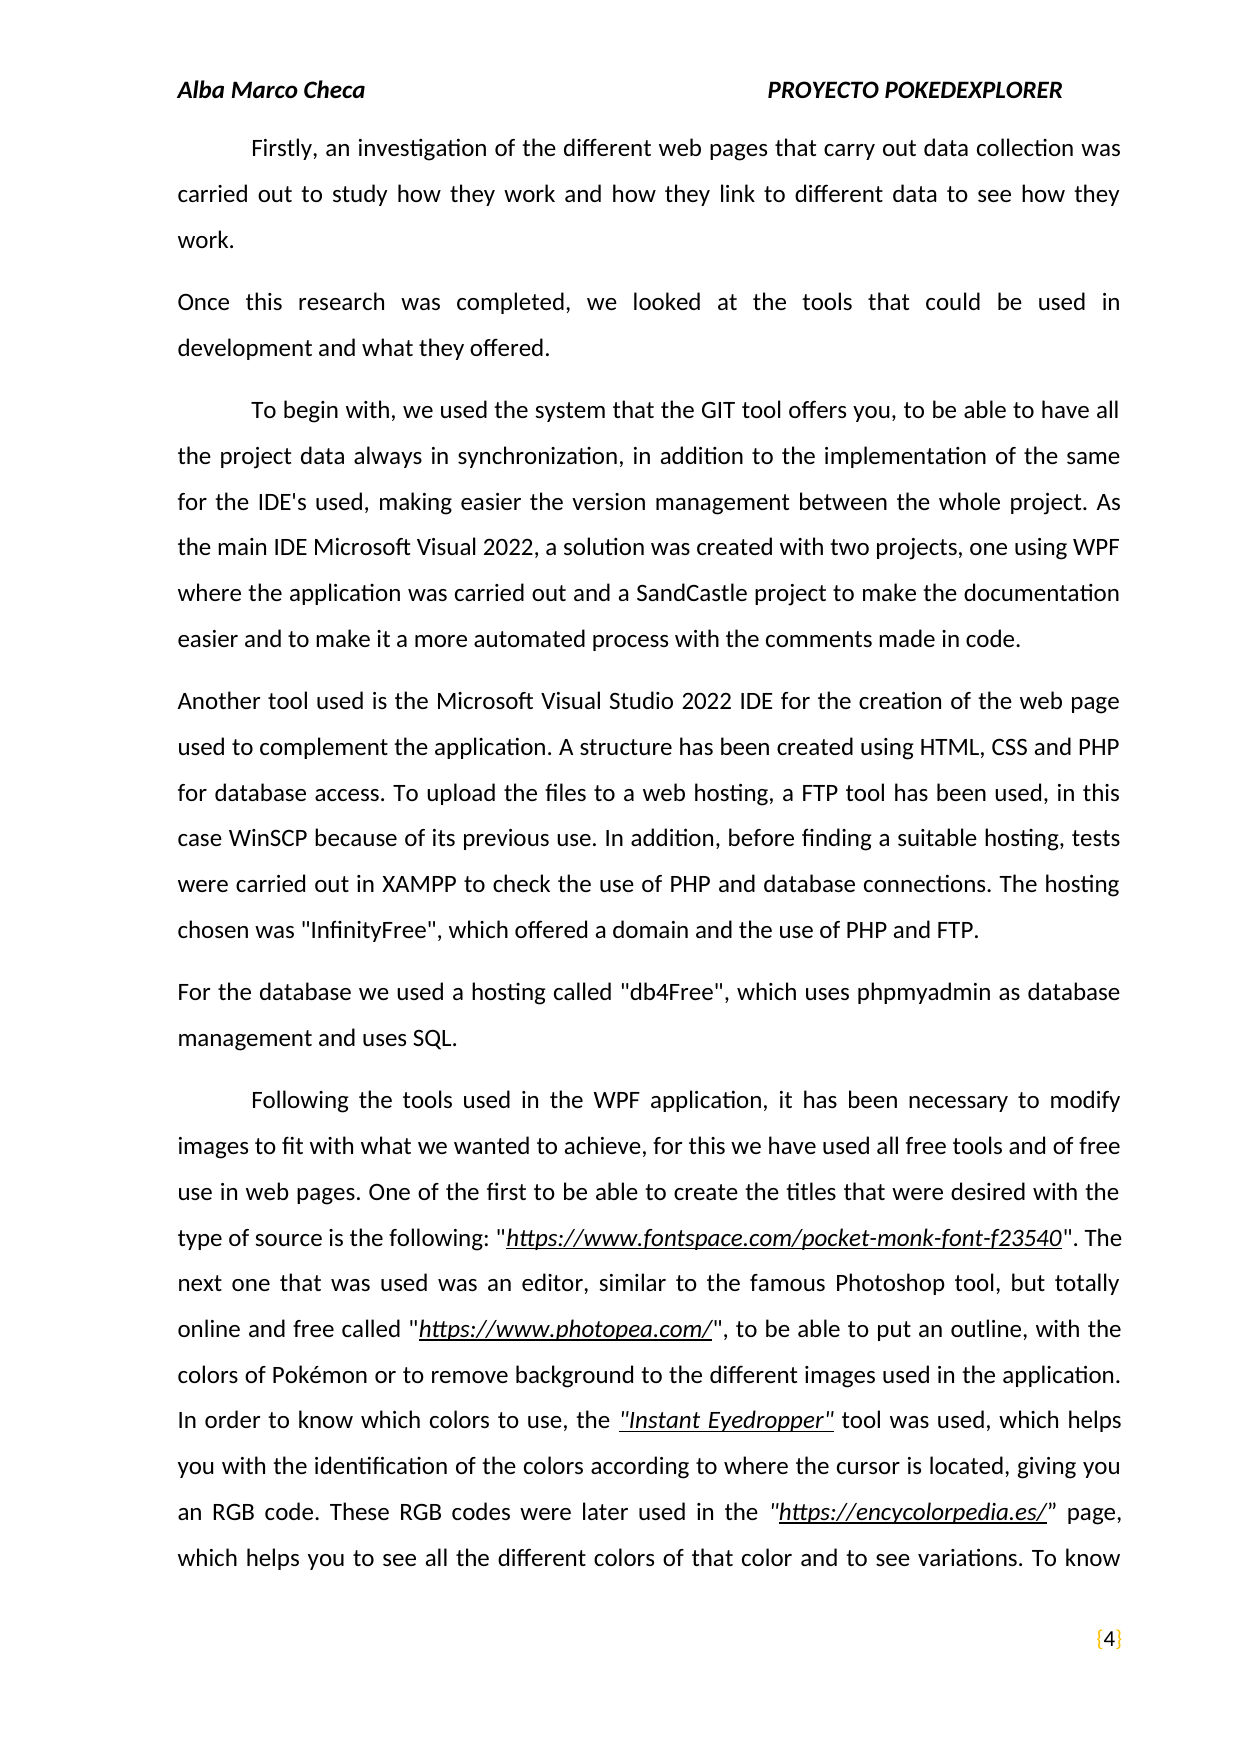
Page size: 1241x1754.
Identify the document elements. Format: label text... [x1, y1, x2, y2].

text To begin with, we used the system that the GIT tool offers you, to be able to have all the project data always in synchronization, in addition to the implementation of the same for the IDE's used, making easier the version management between the whole project. As the main IDE Microsoft Visual 2022, a solution was created with two projects, one using WPF where the application was carried out and a SandCastle project to make the documentation easier and to make it a more automated process with the comments made in code. [177, 394, 1122, 653]
text Another tool used is the Microsoft Visual Studio 2022 IDE for the creation of the web page used to complement the application. A structure has been created using HTML, CSS and PHP for database access. To upload the files to a web hosting, a FTP tool has been used, in this case WinSCP because of its previous use. In addition, before finding a suitable hosting, tests were carried out in XAMPP to check the use of PHP and database connections. The hosting chosen was "InfinityFree", which offered a domain and the use of PHP and FTP. [177, 685, 1122, 944]
text For the database we used a hosting called "db4Free", which uses phpmyadmin as database management and uses SQL. [177, 976, 1122, 1053]
text Once this research was completed, we looked at the tools that could be used in development and what they offered. [177, 286, 1122, 362]
text Firstly, an investigation of the different web pages that carry out data collection was carried out to study how they work and how they link to different data to see how they work. [177, 132, 1122, 254]
